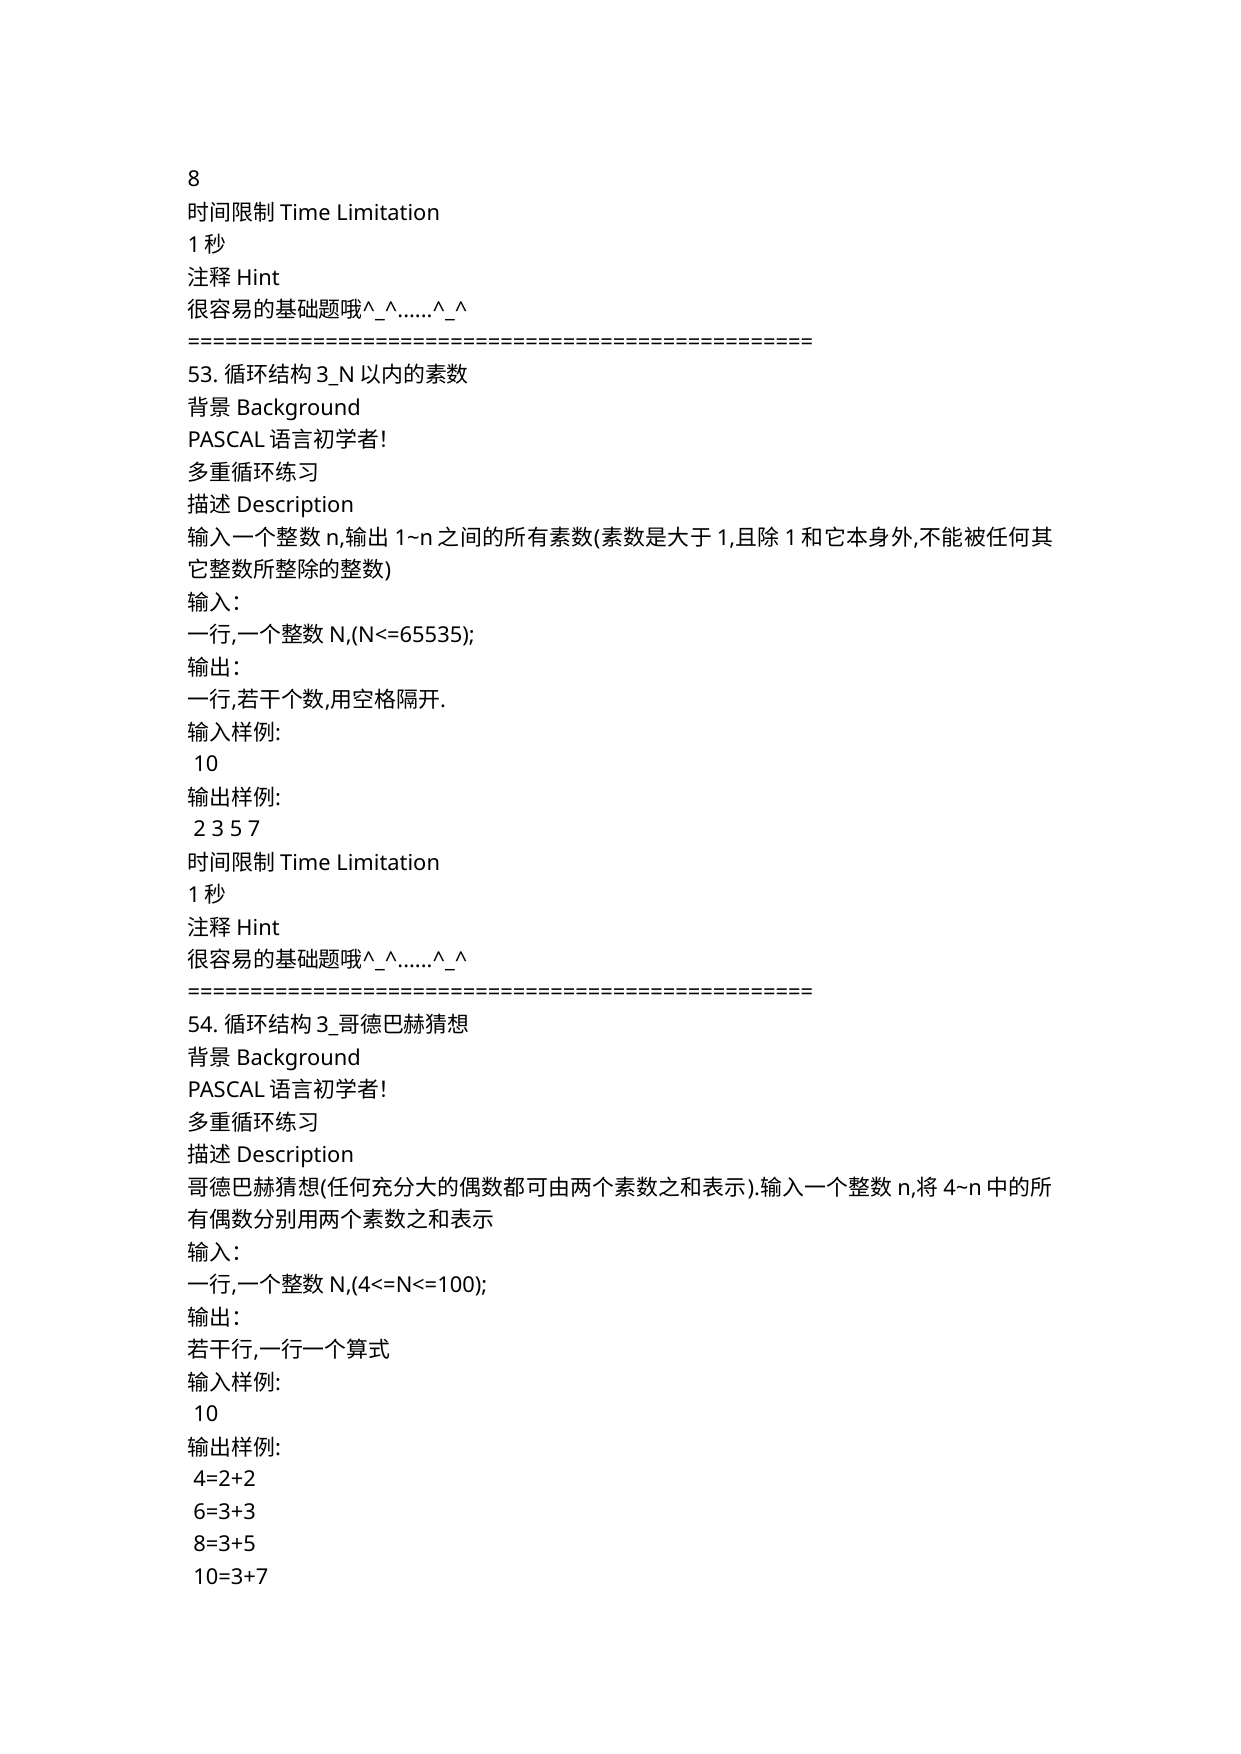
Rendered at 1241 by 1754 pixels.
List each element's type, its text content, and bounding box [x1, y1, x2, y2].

text 8=3+5 [187, 1527, 1053, 1559]
text 背景 Background [187, 389, 1053, 422]
text 一行,一个整数N,(N<=65535); [187, 617, 1053, 649]
text 输出： [187, 1299, 1053, 1332]
text 2 3 5 7 [187, 812, 1053, 844]
text 输入： [187, 584, 1053, 617]
text 一行,一个整数N,(4<=N<=100); [187, 1267, 1053, 1299]
text 6=3+3 [187, 1494, 1053, 1527]
text 描述 Description [187, 487, 1053, 519]
text 哥德巴赫猜想(任何充分大的偶数都可由两个素数之和表示).输入一个整数n,将4~n中的所有偶数分别用两个素数之和表示 [187, 1169, 1053, 1234]
text 很容易的基础题哦^_^......^_^ [187, 942, 1053, 974]
text 时间限制 Time Limitation [187, 844, 1053, 877]
text PASCAL语言初学者！ [187, 422, 1053, 454]
text 54. 循环结构3_哥德巴赫猜想 [187, 1007, 1053, 1039]
text 输出样例: [187, 1429, 1053, 1462]
text ================================================== [187, 974, 1053, 1007]
text 多重循环练习 [187, 1104, 1053, 1137]
text 1秒 [187, 227, 1053, 259]
text 背景 Background [187, 1039, 1053, 1072]
text 10 [187, 1397, 1053, 1429]
text 注释 Hint [187, 909, 1053, 942]
text 很容易的基础题哦^_^......^_^ [187, 292, 1053, 324]
text 时间限制 Time Limitation [187, 194, 1053, 227]
text 注释 Hint [187, 259, 1053, 292]
text 输出样例: [187, 779, 1053, 812]
text 描述 Description [187, 1137, 1053, 1169]
text 输入： [187, 1234, 1053, 1267]
text 若干行,一行一个算式 [187, 1332, 1053, 1364]
text 10 [187, 747, 1053, 779]
text 输出： [187, 649, 1053, 682]
text 8 [187, 162, 1053, 194]
text 53. 循环结构3_N以内的素数 [187, 357, 1053, 389]
text 10=3+7 [187, 1559, 1053, 1592]
text 多重循环练习 [187, 454, 1053, 487]
text 一行,若干个数,用空格隔开. [187, 682, 1053, 714]
text ================================================== [187, 324, 1053, 357]
text 输入样例: [187, 714, 1053, 747]
text 输入一个整数n,输出1~n之间的所有素数(素数是大于1,且除1和它本身外,不能被任何其它整数所整除的整数) [187, 519, 1053, 584]
text PASCAL语言初学者！ [187, 1072, 1053, 1104]
text 4=2+2 [187, 1462, 1053, 1494]
text 输入样例: [187, 1364, 1053, 1397]
text 1秒 [187, 877, 1053, 909]
